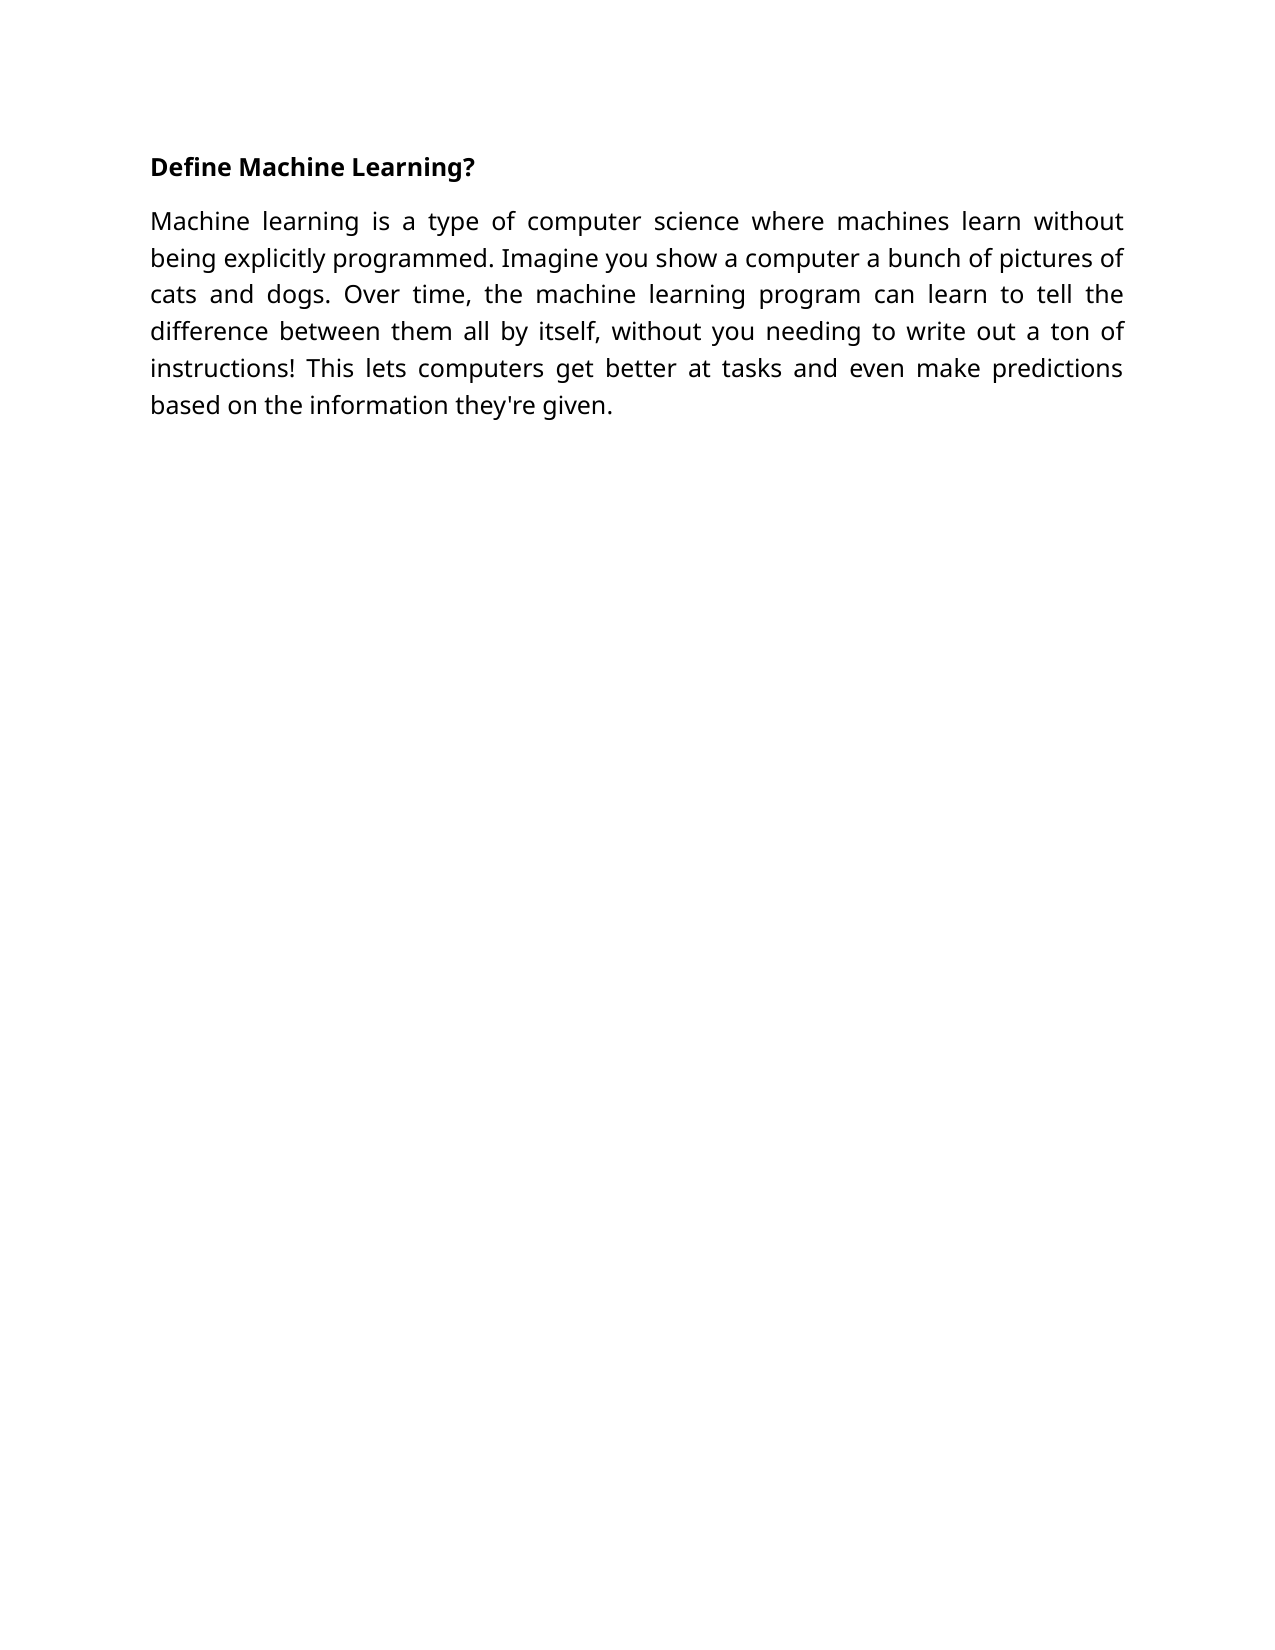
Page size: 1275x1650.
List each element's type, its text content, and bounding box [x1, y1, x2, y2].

text Define Machine Learning? [150, 150, 1125, 184]
text Machine learning is a type of computer science where machines learn without being explicitly programmed. Imagine you show a computer a bunch of pictures of cats and dogs. Over time, the machine learning program can learn to tell the difference between them all by itself, without you needing to write out a ton of instructions! This lets computers get better at tasks and even make predictions based on the information they're given. [150, 203, 1125, 421]
